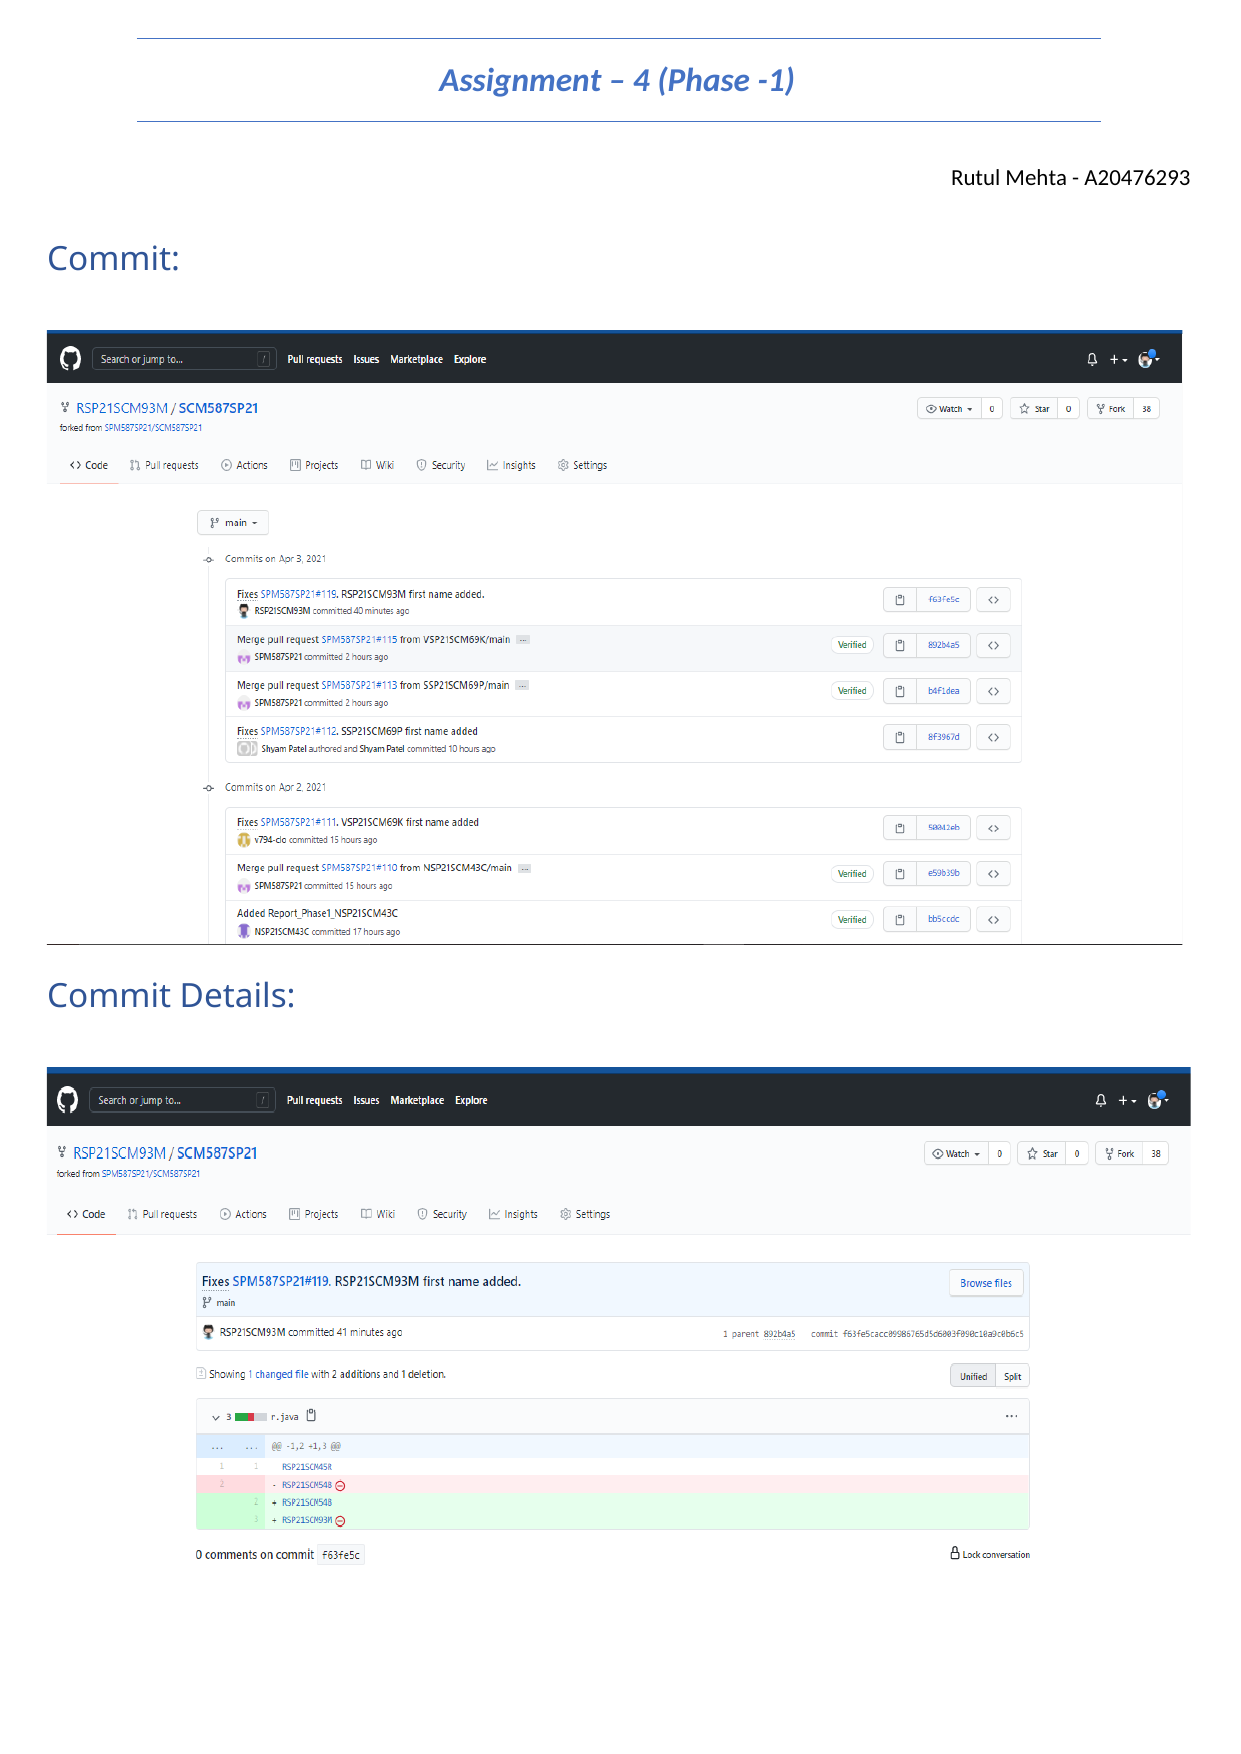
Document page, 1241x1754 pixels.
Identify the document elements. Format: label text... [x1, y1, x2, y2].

subtitle Commit: [47, 234, 1191, 280]
subtitle Commit Details: [47, 972, 1191, 1017]
picture [46, 330, 1183, 945]
picture [46, 1067, 1191, 1572]
